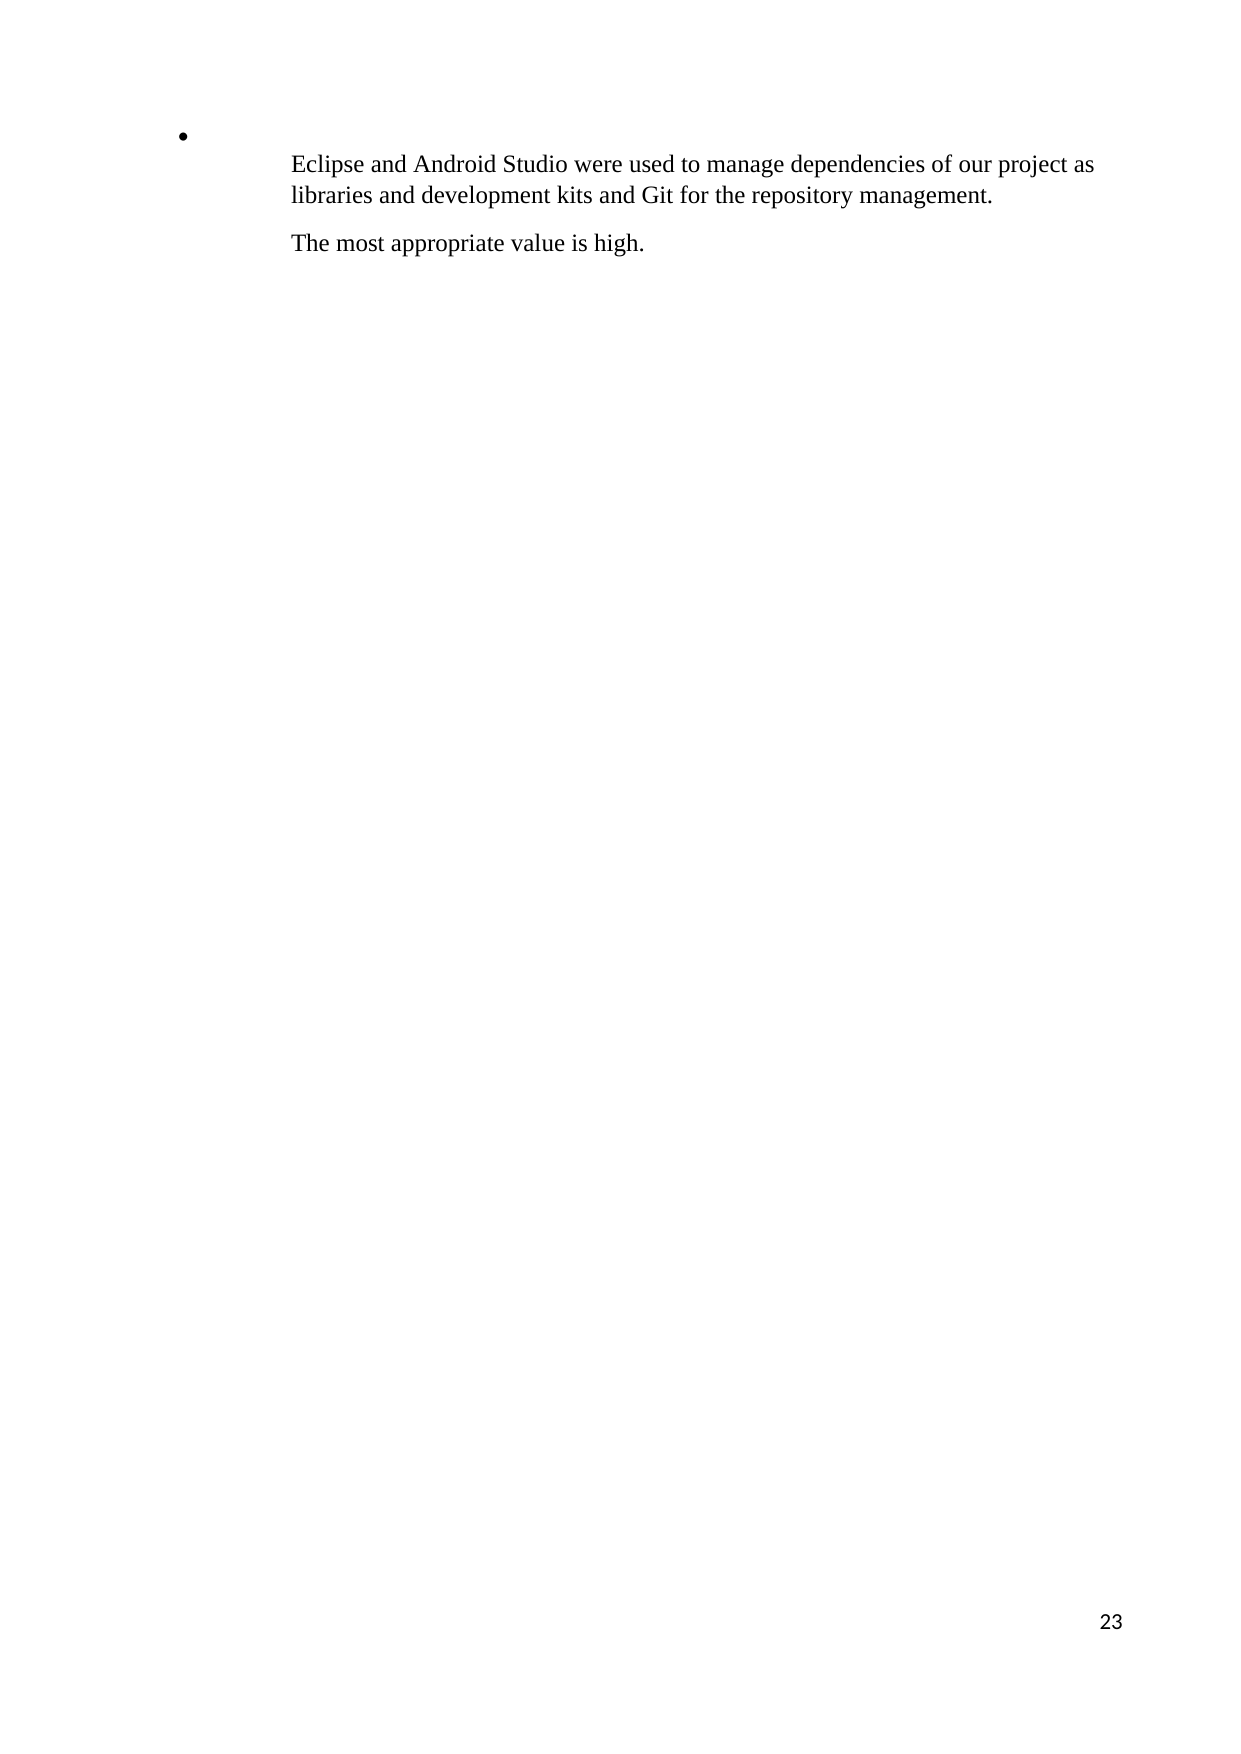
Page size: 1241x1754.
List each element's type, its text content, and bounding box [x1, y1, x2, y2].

text Eclipse and Android Studio were used to manage dependencies of our project as libraries and development kits and Git for the repository management. [291, 149, 1122, 209]
text The most appropriate value is high. [291, 228, 1122, 257]
